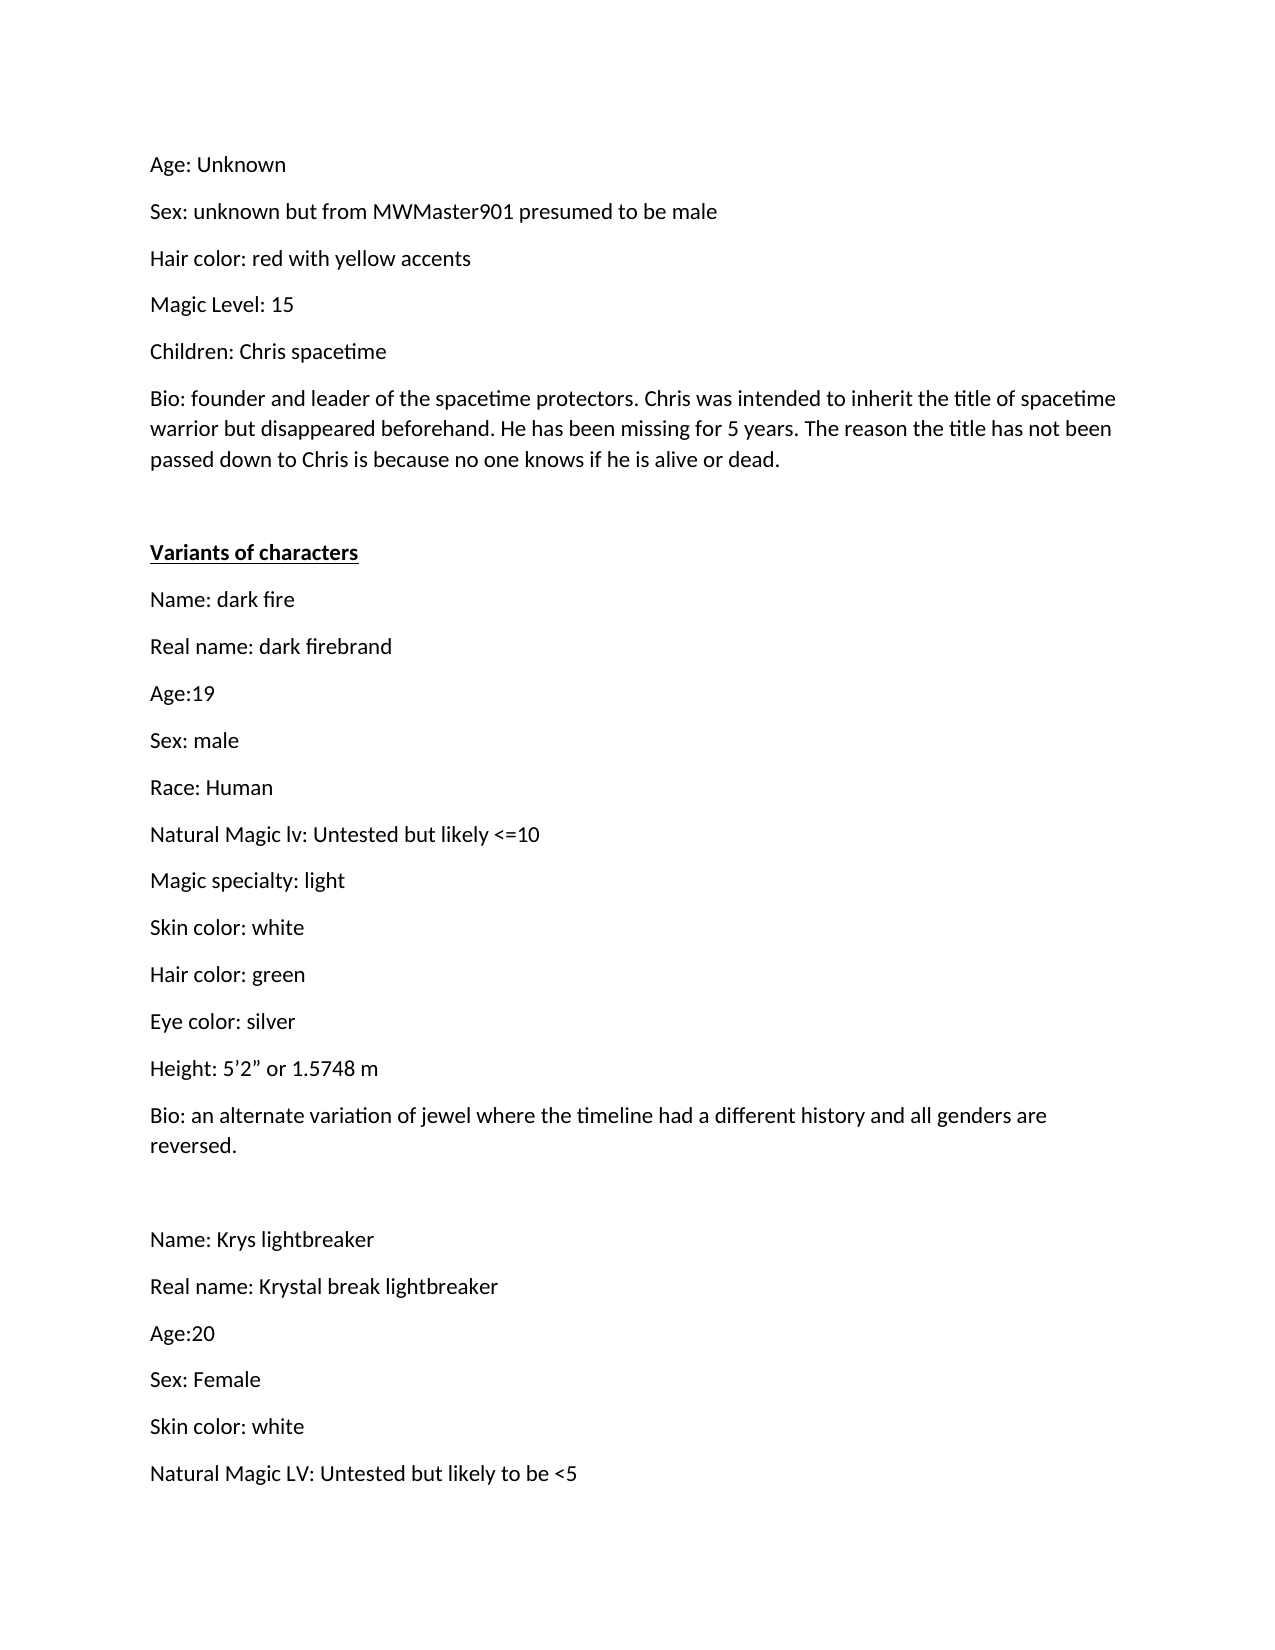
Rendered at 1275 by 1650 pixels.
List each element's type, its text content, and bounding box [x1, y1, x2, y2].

text Name: Krys lightbreaker [150, 1225, 1125, 1253]
text Natural Magic lv: Untested but likely <=10 [150, 820, 1125, 848]
text Magic Level: 15 [150, 291, 1125, 319]
text Bio: founder and leader of the spacetime protectors. Chris was intended to inherit the title of spacetime warrior but disappeared beforehand. He has been missing for 5 years. The reason the title has not been passed down to Chris is because no one knows if he is alive or dead. [150, 384, 1125, 473]
text Age:19 [150, 679, 1125, 707]
text Variants of characters [150, 538, 1125, 567]
text Sex: unknown but from MWMaster901 presumed to be male [150, 197, 1125, 225]
text Height: 5’2” or 1.5748 m [150, 1054, 1125, 1082]
text Children: Chris spacetime [150, 337, 1125, 366]
text Name: dark fire [150, 585, 1125, 613]
text Eye color: silver [150, 1007, 1125, 1035]
text Hair color: green [150, 960, 1125, 988]
text Age:20 [150, 1319, 1125, 1347]
text Sex: Female [150, 1366, 1125, 1394]
text Magic specialty: light [150, 867, 1125, 895]
text Age: Unknown [150, 150, 1125, 178]
text Sex: male [150, 726, 1125, 754]
text Real name: Krystal break lightbreaker [150, 1272, 1125, 1300]
text Race: Human [150, 773, 1125, 801]
text Hair color: red with yellow accents [150, 244, 1125, 272]
text Bio: an alternate variation of jewel where the timeline had a different history and all genders are reversed. [150, 1101, 1125, 1159]
text Skin color: white [150, 1412, 1125, 1441]
text Skin color: white [150, 913, 1125, 942]
text Natural Magic LV: Untested but likely to be <5 [150, 1459, 1125, 1487]
text Real name: dark firebrand [150, 632, 1125, 660]
